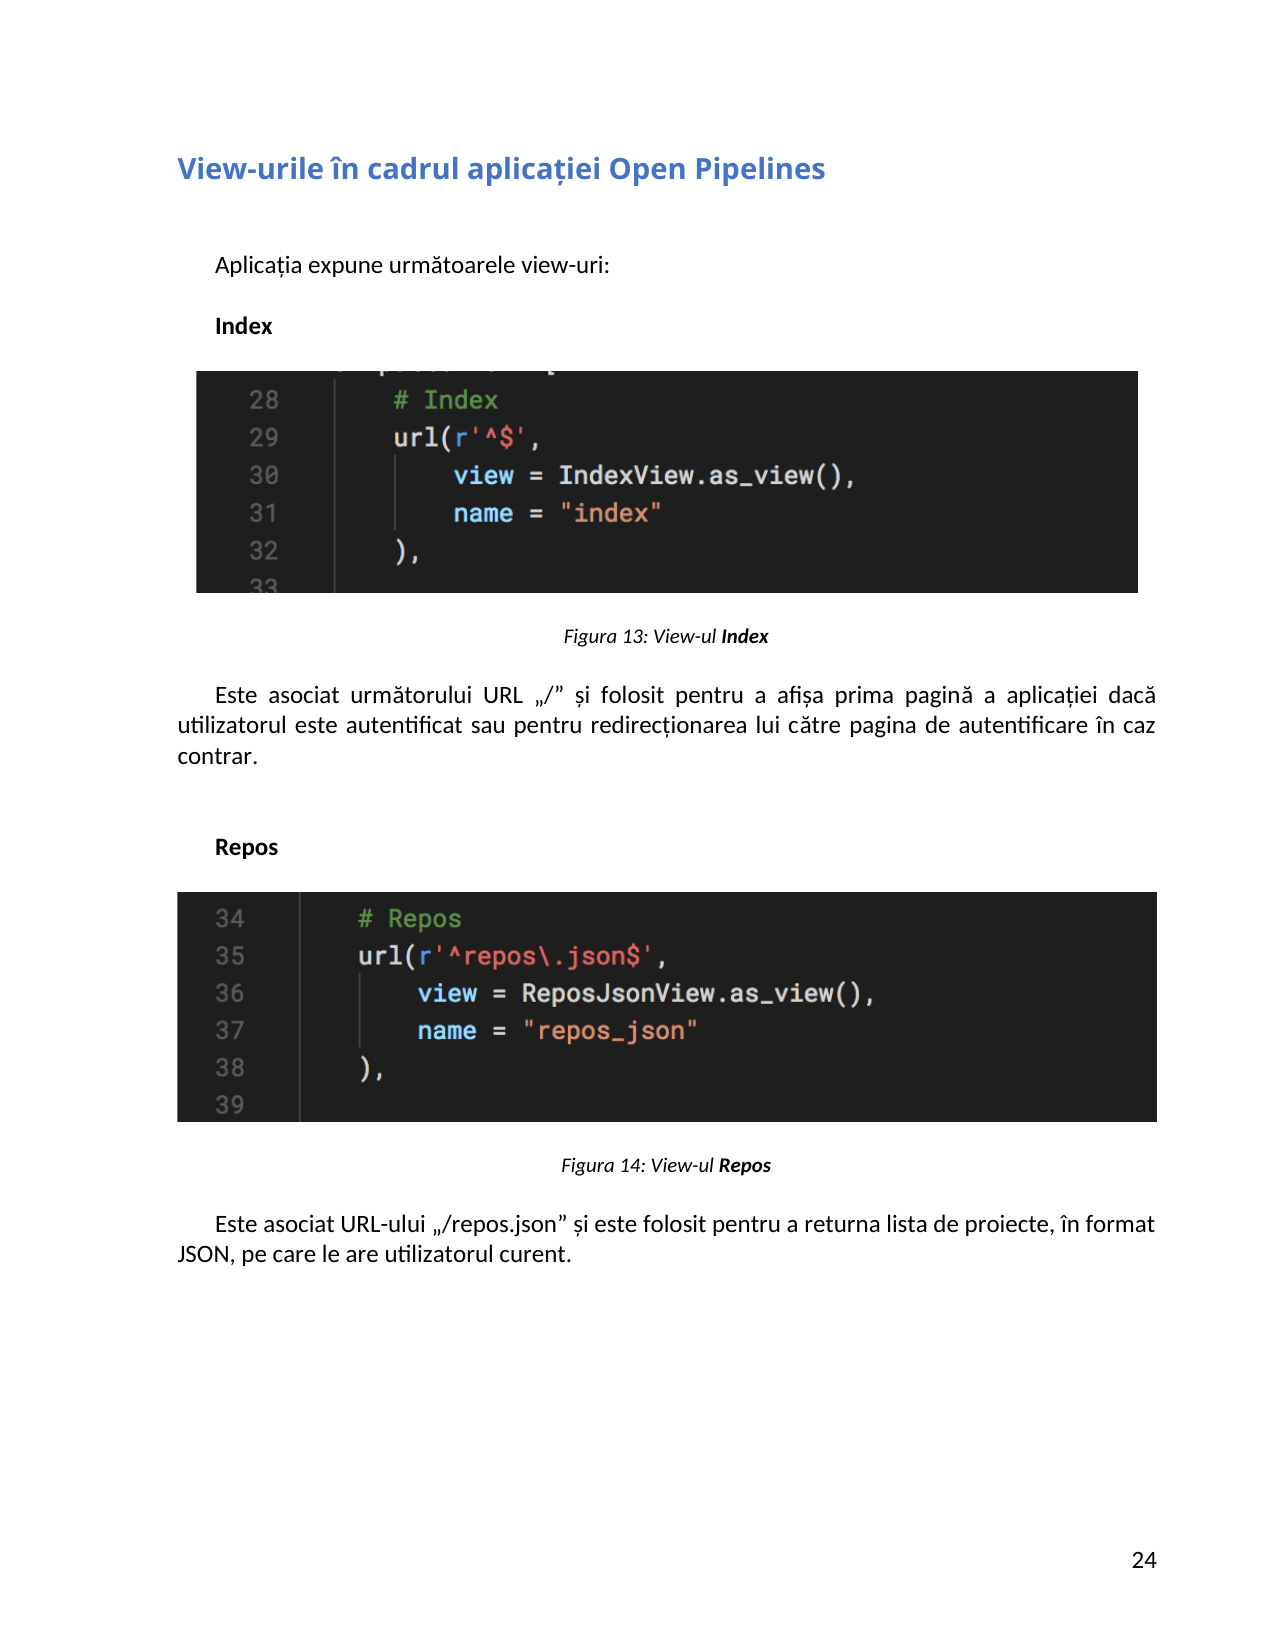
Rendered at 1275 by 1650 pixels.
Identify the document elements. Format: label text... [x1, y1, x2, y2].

text Figura 13: View-ul Index [177, 623, 1157, 648]
text Figura 14: View-ul Repos [177, 1152, 1157, 1177]
text Este asociat URL-ului „/repos.json” și este folosit pentru a returna lista de proiecte, în format JSON, pe care le are utilizatorul curent. [177, 1208, 1157, 1269]
text Index [177, 310, 1157, 341]
picture [177, 892, 1157, 1122]
text Este asociat următorului URL „/” și folosit pentru a afișa prima pagină a aplicației dacă utilizatorul este autentificat sau pentru redirecționarea lui către pagina de autentificare în caz contrar. [177, 679, 1157, 770]
text View-urile în cadrul aplicației Open Pipelines [177, 149, 1157, 188]
text Aplicația expune următoarele view-uri: [177, 249, 1157, 280]
picture [196, 371, 1138, 593]
text Repos [177, 831, 1157, 862]
